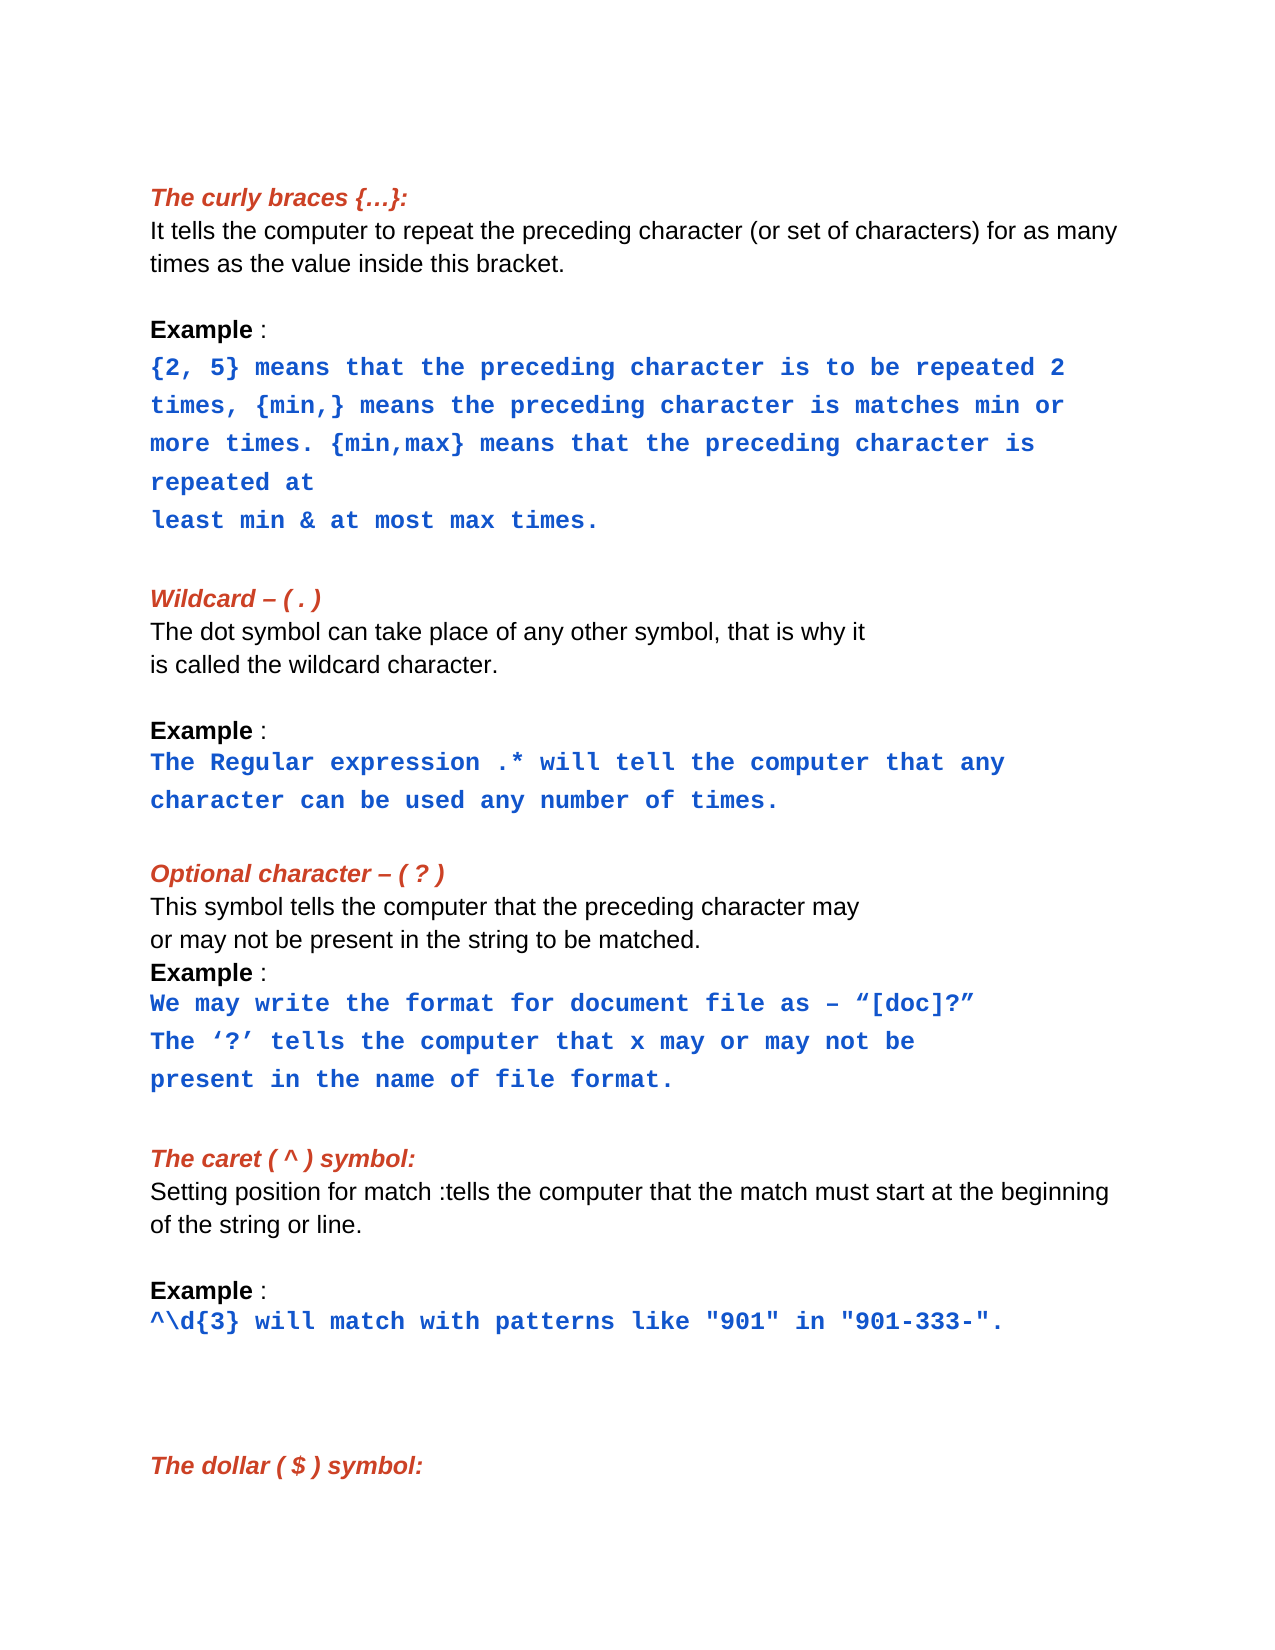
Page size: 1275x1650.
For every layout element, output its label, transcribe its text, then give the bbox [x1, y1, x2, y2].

text Optional character – ( ? ) [150, 858, 1125, 887]
text {2, 5} means that the preceding character is to be repeated 2 [150, 354, 1125, 383]
text or may not be present in the string to be matched. [150, 924, 1125, 953]
text The ‘?’ tells the computer that x may or may not be [150, 1029, 1125, 1057]
text The Regular expression .* will tell the computer that any character can be used any number of times. [150, 749, 1125, 816]
text Example : [150, 958, 1125, 986]
text Wildcard – ( . ) [150, 584, 1125, 613]
text Example : [150, 1276, 1125, 1304]
text Example : [150, 716, 1125, 745]
text ^\d{3} will match with patterns like "901" in "901-333-". [150, 1309, 1125, 1337]
text times, {min,} means the preceding character is matches min or more times. {min,max} means that the preceding character is repeated at [150, 393, 1125, 498]
text present in the name of file format. [150, 1067, 1125, 1095]
text is called the wildcard character. [150, 650, 1125, 679]
text Example : [150, 315, 1125, 344]
text The curly braces {…}: [150, 183, 1125, 212]
text The caret ( ^ ) symbol: [150, 1143, 1125, 1172]
text This symbol tells the computer that the preceding character may [150, 892, 1125, 920]
text It tells the computer to repeat the preceding character (or set of characters) for as many times as the value inside this bracket. [150, 216, 1125, 278]
text The dot symbol can take place of any other symbol, that is why it [150, 617, 1125, 646]
text We may write the format for document file as – “[doc]?” [150, 991, 1125, 1019]
text least min & at most max times. [150, 507, 1125, 536]
text Setting position for match :tells the computer that the match must start at the beginning of the string or line. [150, 1177, 1125, 1238]
text The dollar ( $ ) symbol: [150, 1451, 1125, 1480]
